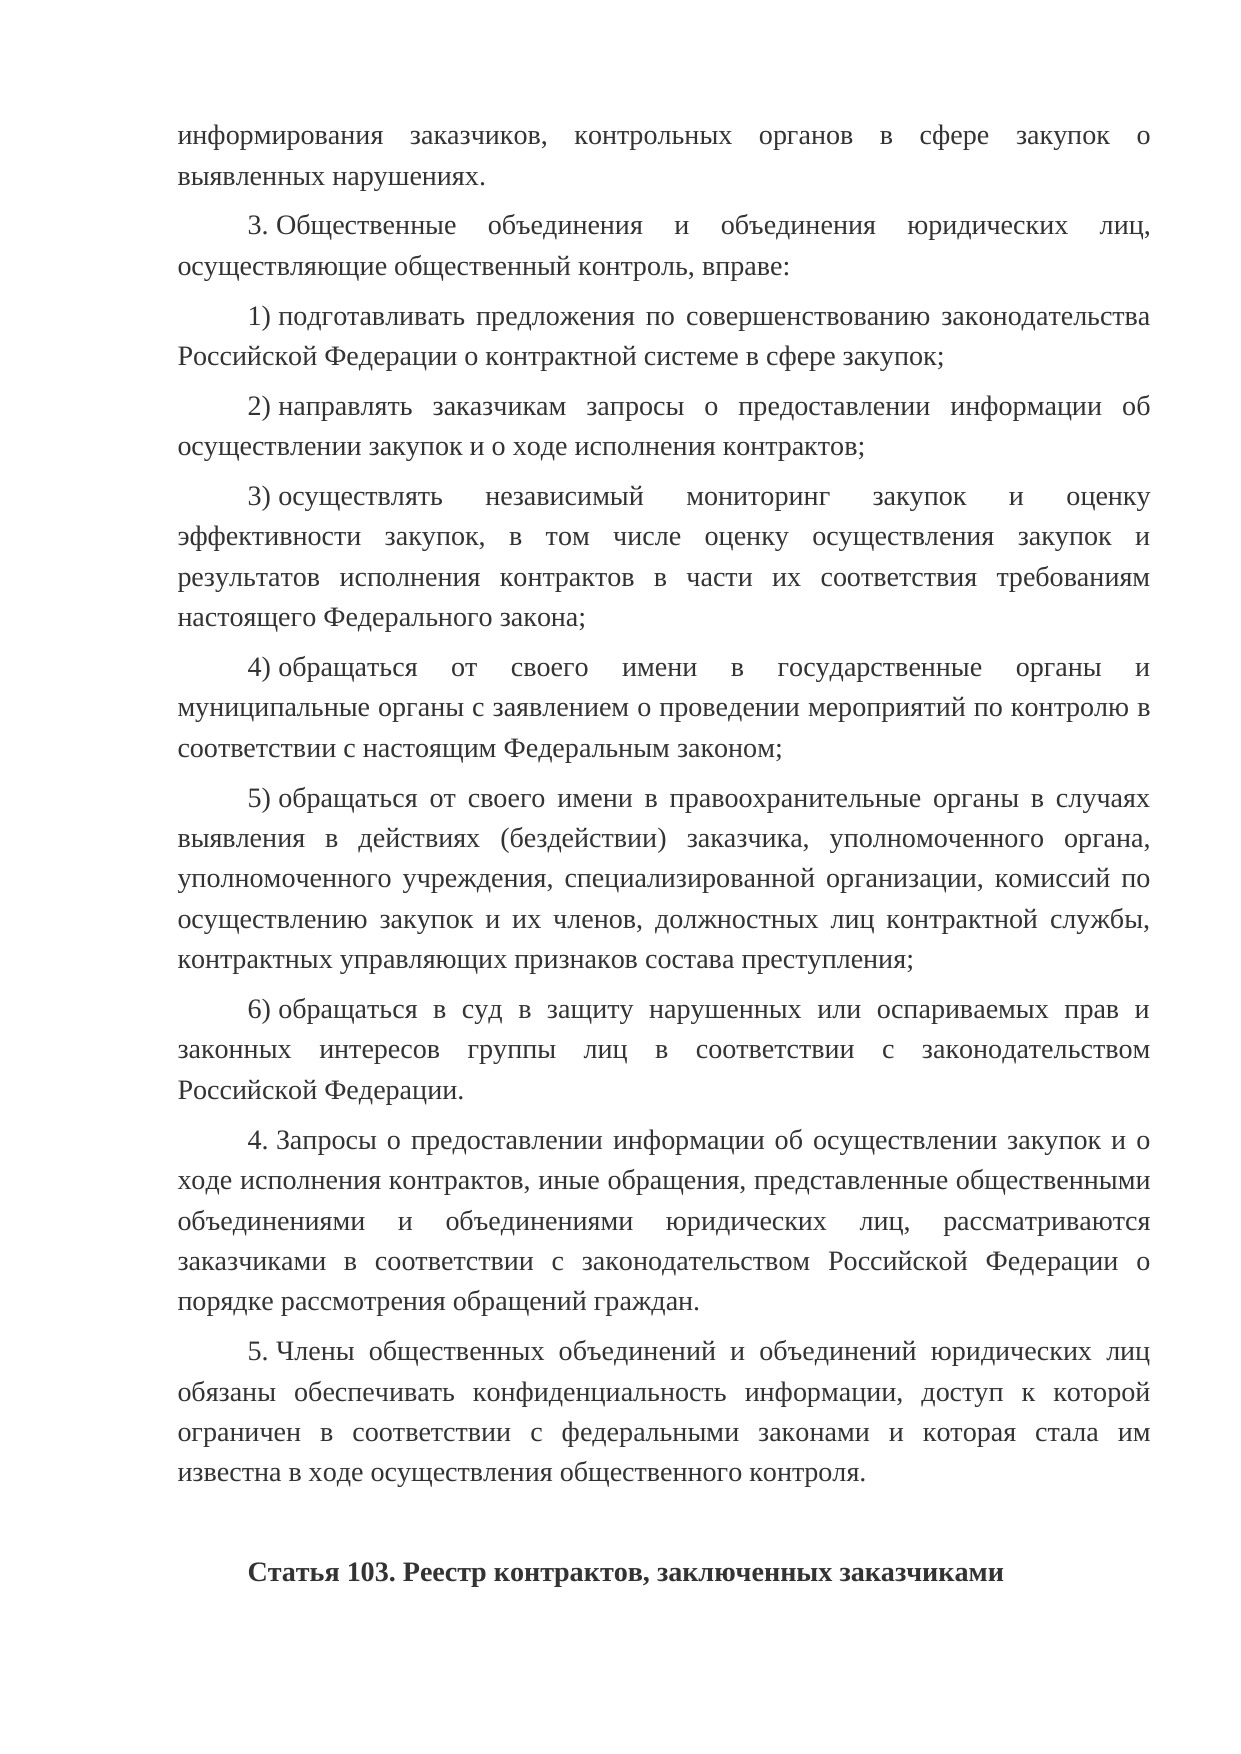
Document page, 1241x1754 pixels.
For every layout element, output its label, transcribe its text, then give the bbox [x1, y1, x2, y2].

text 6) обращаться в суд в защиту нарушенных или оспариваемых прав и законных интересов группы лиц в соответствии с законодательством Российской Федерации. [177, 992, 1152, 1105]
text 1) подготавливать предложения по совершенствованию законодательства Российской Федерации о контрактной системе в сфере закупок; [177, 298, 1152, 371]
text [177, 118, 1152, 191]
text 5. Члены общественных объединений и объединений юридических лиц обязаны обеспечивать конфиденциальность информации, доступ к которой ограничен в соответствии с федеральными законами и которая стала им известна в ходе осуществления общественного контроля. [177, 1334, 1152, 1488]
text 4. Запросы о предоставлении информации об осуществлении закупок и о ходе исполнения контрактов, иные обращения, представленные общественными объединениями и объединениями юридических лиц, рассматриваются заказчиками в соответствии с законодательством Российской Федерации о порядке рассмотрения обращений граждан. [177, 1123, 1152, 1317]
text 4) обращаться от своего имени в государственные органы и муниципальные органы с заявлением о проведении мероприятий по контролю в соответствии с настоящим Федеральным законом; [177, 650, 1152, 763]
text Статья 103. Реестр контрактов, заключенных заказчиками [247, 1555, 1152, 1587]
text 3) осуществлять независимый мониторинг закупок и оценку эффективности закупок, в том числе оценку осуществления закупок и результатов исполнения контрактов в части их соответствия требованиям настоящего Федерального закона; [177, 479, 1152, 633]
text 3. Общественные объединения и объединения юридических лиц, осуществляющие общественный контроль, вправе: [177, 208, 1152, 281]
text 2) направлять заказчикам запросы о предоставлении информации об осуществлении закупок и о ходе исполнения контрактов; [177, 389, 1152, 462]
text 5) обращаться от своего имени в правоохранительные органы в случаях выявления в действиях (бездействии) заказчика, уполномоченного органа, уполномоченного учреждения, специализированной организации, комиссий по осуществлению закупок и их членов, должностных лиц контрактной службы, контрактных управляющих признаков состава преступления; [177, 781, 1152, 975]
